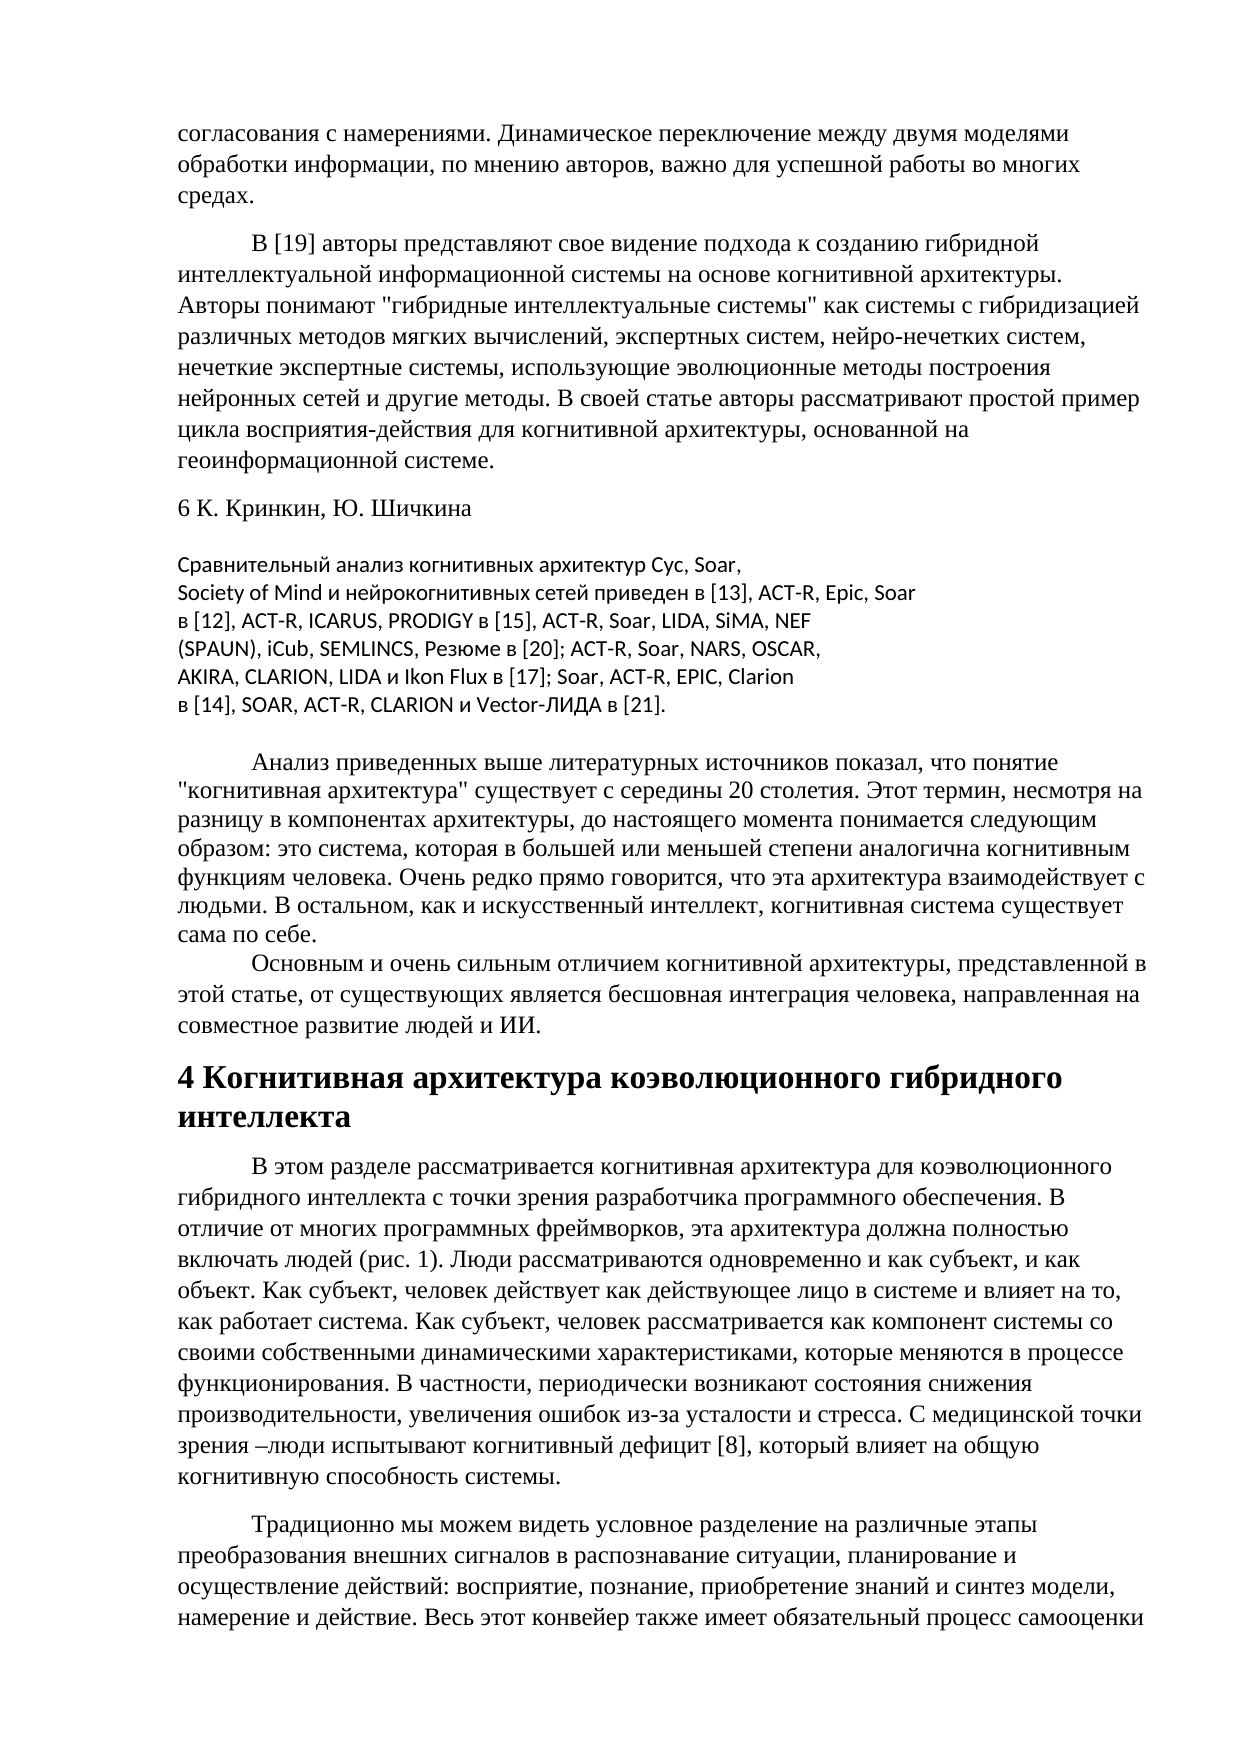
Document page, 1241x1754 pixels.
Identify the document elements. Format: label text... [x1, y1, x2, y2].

text Анализ приведенных выше литературных источников показал, что понятие "когнитивная архитектура" существует с середины 20 столетия. Этот термин, несмотря на разницу в компонентах архитектуры, до настоящего момента понимается следующим образом: это система, которая в большей или меньшей степени аналогична когнитивным функциям человека. Очень редко прямо говорится, что эта архитектура взаимодействует с людьми. В остальном, как и искусственный интеллект, когнитивная система существует сама по себе. [177, 747, 1152, 948]
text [177, 1509, 1152, 1631]
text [177, 118, 1152, 209]
text Основным и очень сильным отличием когнитивной архитектуры, представленной в этой статье, от существующих является бесшовная интеграция человека, направленная на совместное развитие людей и ИИ. [177, 948, 1152, 1039]
text 6 К. Кринкин, Ю. Шичкина [177, 493, 1152, 522]
text В [19] авторы представляют свое видение подхода к созданию гибридной интеллектуальной информационной системы на основе когнитивной архитектуры. Авторы понимают "гибридные интеллектуальные системы" как системы с гибридизацией различных методов мягких вычислений, экспертных систем, нейро-нечетких систем, нечеткие экспертные системы, использующие эволюционные методы построения нейронных сетей и другие методы. В своей статье авторы рассматривают простой пример цикла восприятия-действия для когнитивной архитектуры, основанной на геоинформационной системе. [177, 228, 1152, 474]
text 4 Когнитивная архитектура коэволюционного гибридного интеллекта [177, 1058, 1152, 1134]
text Сравнительный анализ когнитивных архитектур Cyc, Soar, Society of Mind и нейрокогнитивных сетей приведен в [13], ACT-R, Epic, Soar в [12], ACT-R, ICARUS, PRODIGY в [15], ACT-R, Soar, LIDA, SiMA, NEF (SPAUN), iCub, SEMLINCS, Резюме в [20]; ACT-R, Soar, NARS, OSCAR, AKIRA, CLARION, LIDA и Ikon Flux в [17]; Soar, ACT-R, EPIC, Clarion в [14], SOAR, ACT-R, CLARION и Vector-ЛИДА в [21]. [177, 550, 1152, 718]
text В этом разделе рассматривается когнитивная архитектура для коэволюционного гибридного интеллекта с точки зрения разработчика программного обеспечения. В отличие от многих программных фреймворков, эта архитектура должна полностью включать людей (рис. 1). Люди рассматриваются одновременно и как субъект, и как объект. Как субъект, человек действует как действующее лицо в системе и влияет на то, как работает система. Как субъект, человек рассматривается как компонент системы со своими собственными динамическими характеристиками, которые меняются в процессе функционирования. В частности, периодически возникают состояния снижения производительности, увеличения ошибок из-за усталости и стресса. С медицинской точки зрения –люди испытывают когнитивный дефицит [8], который влияет на общую когнитивную способность системы. [177, 1151, 1152, 1490]
